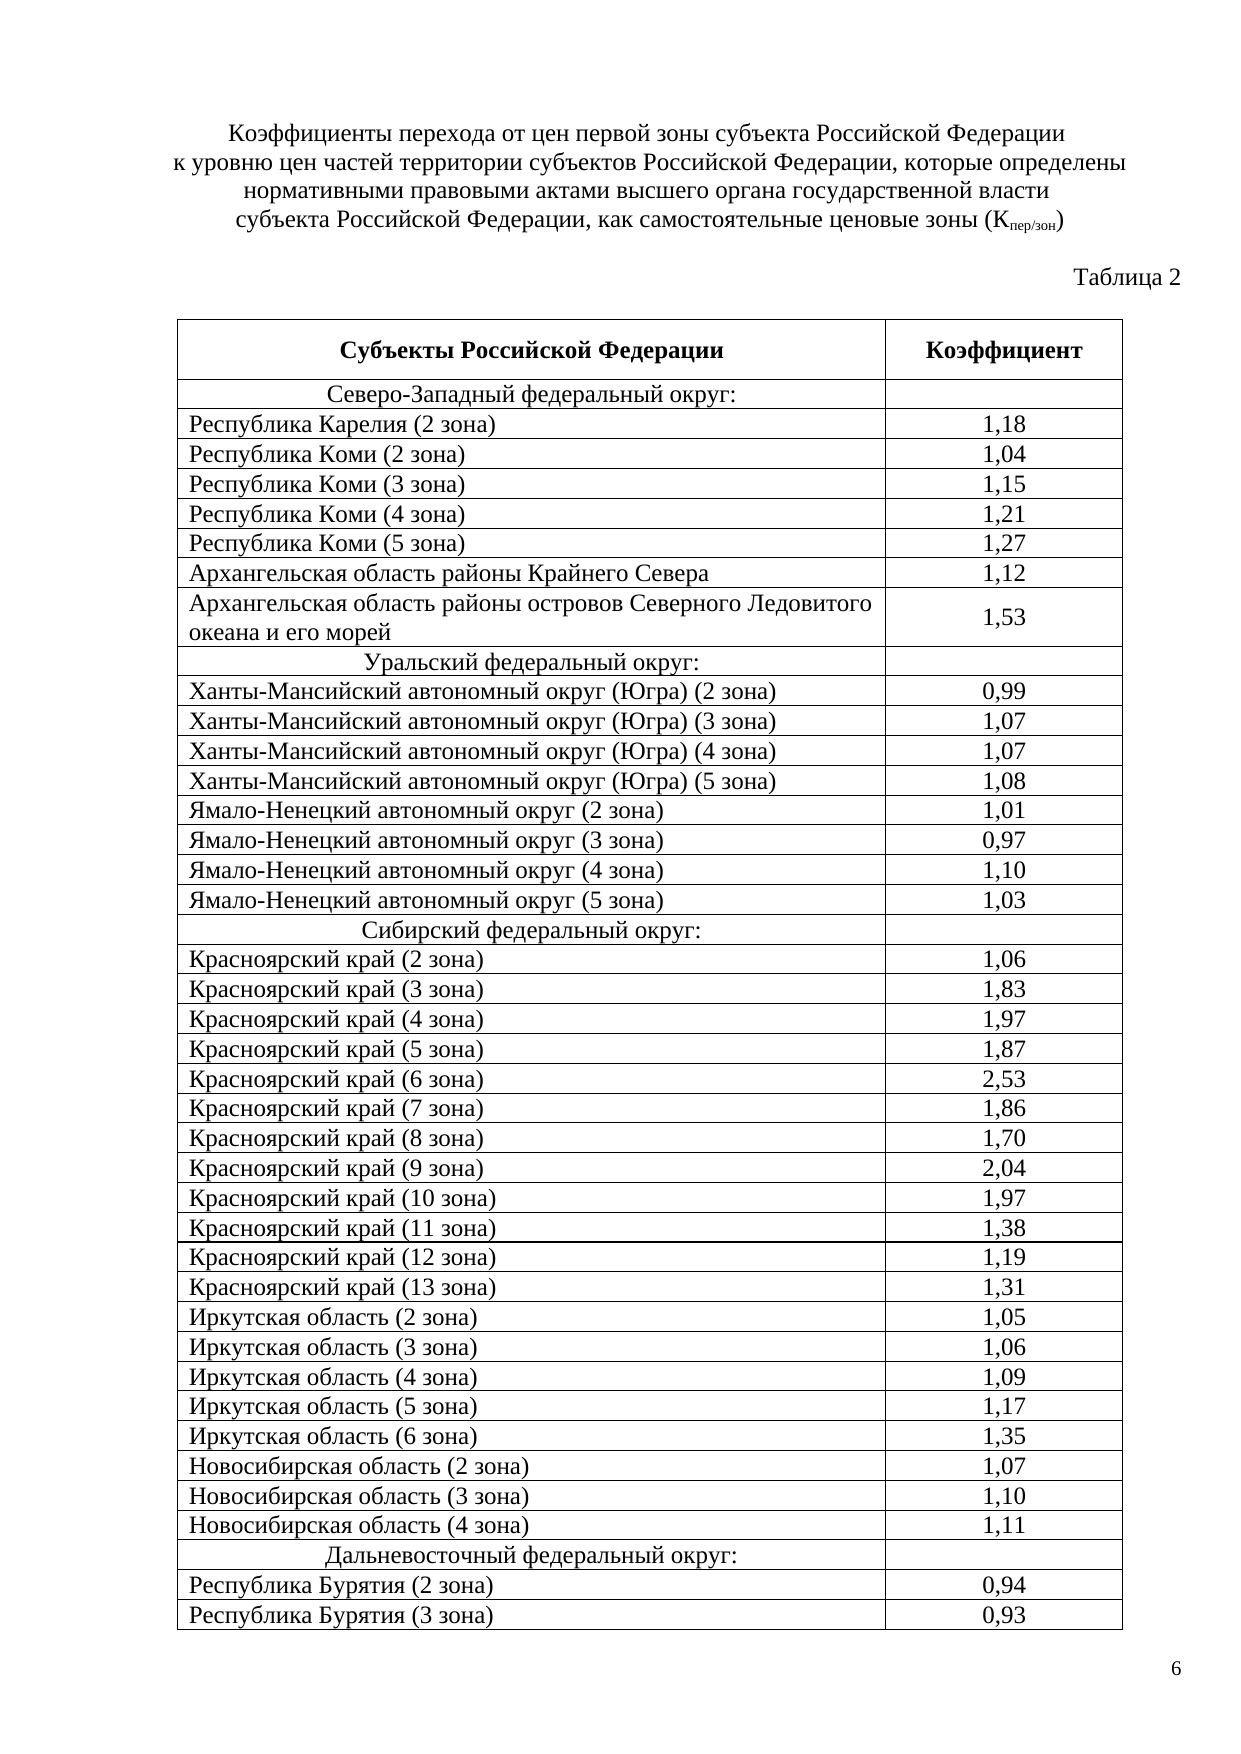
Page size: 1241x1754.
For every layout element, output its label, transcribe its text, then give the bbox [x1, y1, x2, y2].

table_cell 1,07 [886, 1451, 1122, 1480]
table_cell Красноярский край (3 зона) [178, 974, 885, 1003]
table_cell Иркутская область (2 зона) [178, 1302, 885, 1331]
table_cell 1,07 [886, 706, 1122, 735]
table_cell Сибирский федеральный округ: [178, 915, 885, 943]
table_cell Новосибирская область (4 зона) [178, 1511, 885, 1539]
table_cell [886, 380, 1122, 408]
table_cell 1,97 [886, 1004, 1122, 1033]
table_cell Красноярский край (5 зона) [178, 1034, 885, 1063]
table_cell Дальневосточный федеральный округ: [178, 1540, 885, 1569]
table_cell 1,10 [886, 855, 1122, 884]
table_cell 1,06 [886, 945, 1122, 973]
table_cell 0,99 [886, 676, 1122, 705]
table_cell Ханты-Мансийский автономный округ (Югра) (3 зона) [178, 706, 885, 735]
table_cell Иркутская область (5 зона) [178, 1391, 885, 1420]
table_cell [886, 915, 1122, 943]
table_cell 2,04 [886, 1153, 1122, 1182]
table_cell Ямало-Ненецкий автономный округ (2 зона) [178, 796, 885, 824]
table_cell 1,38 [886, 1213, 1122, 1241]
table_cell 1,21 [886, 499, 1122, 527]
table_cell 1,53 [886, 588, 1122, 646]
table_cell Ямало-Ненецкий автономный округ (3 зона) [178, 825, 885, 854]
table_cell Республика Бурятия (3 зона) [178, 1600, 885, 1629]
table_cell 1,08 [886, 766, 1122, 794]
table_cell Республика Коми (5 зона) [178, 529, 885, 557]
table_cell 1,18 [886, 409, 1122, 438]
table_cell 1,86 [886, 1094, 1122, 1122]
table_cell Красноярский край (2 зона) [178, 945, 885, 973]
table_cell Красноярский край (13 зона) [178, 1272, 885, 1301]
table_cell Республика Коми (3 зона) [178, 469, 885, 498]
table_cell Красноярский край (9 зона) [178, 1153, 885, 1182]
table_cell 1,11 [886, 1511, 1122, 1539]
table_cell 1,97 [886, 1183, 1122, 1212]
table_cell Архангельская область районы Крайнего Севера [178, 558, 885, 587]
table_cell Республика Бурятия (2 зона) [178, 1570, 885, 1599]
table_cell 0,93 [886, 1600, 1122, 1629]
table_header Субъекты Российской Федерации [178, 320, 885, 378]
table_cell Ямало-Ненецкий автономный округ (5 зона) [178, 885, 885, 914]
table_cell 1,03 [886, 885, 1122, 914]
table_cell 1,35 [886, 1421, 1122, 1450]
table_cell Ханты-Мансийский автономный округ (Югра) (5 зона) [178, 766, 885, 794]
table_cell Красноярский край (11 зона) [178, 1213, 885, 1241]
table_cell [886, 647, 1122, 675]
table_cell 1,10 [886, 1481, 1122, 1509]
table_cell 1,01 [886, 796, 1122, 824]
table_cell [886, 1540, 1122, 1569]
table_cell 2,53 [886, 1064, 1122, 1092]
table_cell Республика Коми (4 зона) [178, 499, 885, 527]
table_cell Республика Коми (2 зона) [178, 439, 885, 468]
table_cell Северо-Западный федеральный округ: [178, 380, 885, 408]
table_cell 1,17 [886, 1391, 1122, 1420]
table_cell Ханты-Мансийский автономный округ (Югра) (4 зона) [178, 736, 885, 765]
table_cell 1,05 [886, 1302, 1122, 1331]
table_cell 1,12 [886, 558, 1122, 587]
table_cell Красноярский край (12 зона) [178, 1243, 885, 1271]
table_cell Новосибирская область (2 зона) [178, 1451, 885, 1480]
table_cell Республика Карелия (2 зона) [178, 409, 885, 438]
table_cell Красноярский край (8 зона) [178, 1123, 885, 1152]
table_cell Ханты-Мансийский автономный округ (Югра) (2 зона) [178, 676, 885, 705]
table_cell Архангельская область районы островов Северного Ледовитого океана и его морей [178, 588, 885, 646]
table_header Коэффициент [886, 320, 1122, 378]
table_cell 1,19 [886, 1243, 1122, 1271]
table_cell 1,27 [886, 529, 1122, 557]
text Таблица 2 [162, 262, 1181, 291]
table_cell 0,97 [886, 825, 1122, 854]
table_cell 1,06 [886, 1332, 1122, 1361]
table_cell 0,94 [886, 1570, 1122, 1599]
table_cell 1,15 [886, 469, 1122, 498]
text Коэффициенты перехода от цен первой зоны субъекта Российской Федерации к уровню цен частей территории субъектов Российской Федерации, которые определены нормативными правовыми актами высшего органа государственной власти субъекта Российской Федерации, как самостоятельные ценовые зоны (Кпер/зон) [118, 118, 1181, 233]
table_cell Ямало-Ненецкий автономный округ (4 зона) [178, 855, 885, 884]
table_cell 1,87 [886, 1034, 1122, 1063]
table_cell 1,70 [886, 1123, 1122, 1152]
table_cell Иркутская область (6 зона) [178, 1421, 885, 1450]
table_cell Уральский федеральный округ: [178, 647, 885, 675]
table_cell Красноярский край (6 зона) [178, 1064, 885, 1092]
table_cell Иркутская область (3 зона) [178, 1332, 885, 1361]
table_cell Красноярский край (7 зона) [178, 1094, 885, 1122]
table_cell 1,31 [886, 1272, 1122, 1301]
table_cell 1,04 [886, 439, 1122, 468]
table_cell 1,09 [886, 1362, 1122, 1390]
table_cell Красноярский край (10 зона) [178, 1183, 885, 1212]
table_cell Новосибирская область (3 зона) [178, 1481, 885, 1509]
table_cell Красноярский край (4 зона) [178, 1004, 885, 1033]
table_cell Иркутская область (4 зона) [178, 1362, 885, 1390]
table_cell 1,83 [886, 974, 1122, 1003]
table_cell 1,07 [886, 736, 1122, 765]
